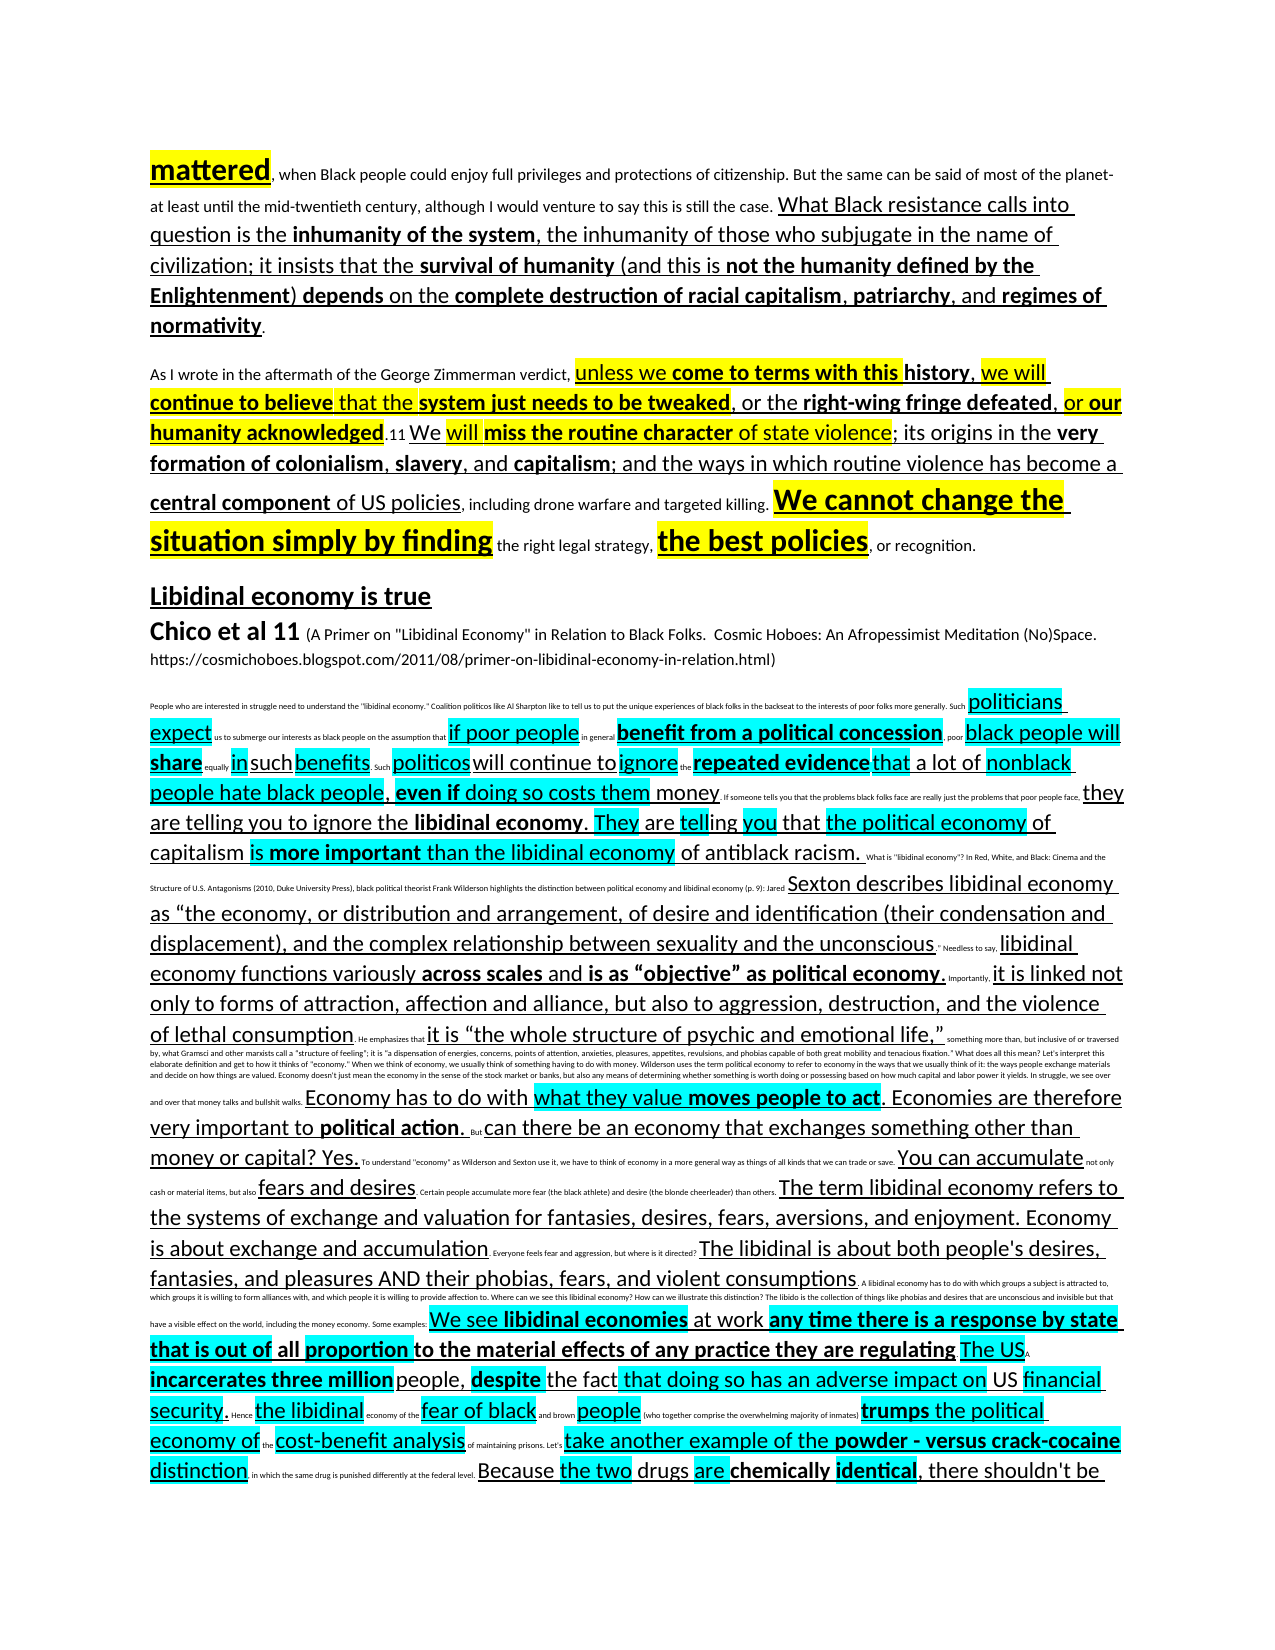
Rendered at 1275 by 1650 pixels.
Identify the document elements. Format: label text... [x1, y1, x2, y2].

subtitle Libidinal economy is true [150, 579, 1125, 612]
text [150, 687, 1125, 1484]
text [150, 150, 1125, 339]
text As I wrote in the aftermath of the George Zimmerman verdict, unless we come to terms with this history, we will continue to believe that the system just needs to be tweaked, or the right-wing fringe defeated, or our humanity acknowledged.11 We will miss the routine character of state violence; its origins in the very formation of colonialism, slavery, and capitalism; and the ways in which routine violence has become a central component of US policies, including drone warfare and targeted killing. We cannot change the situation simply by finding the right legal strategy, the best policies, or recognition. [150, 358, 1125, 559]
text Chico et al 11 (A Primer on "Libidinal Economy" in Relation to Black Folks. Cosmic Hoboes: An Afropessimist Meditation (No)Space. https://cosmichoboes.blogspot.com/2011/08/primer-on-libidinal-economy-in-relation.html) [150, 614, 1125, 669]
